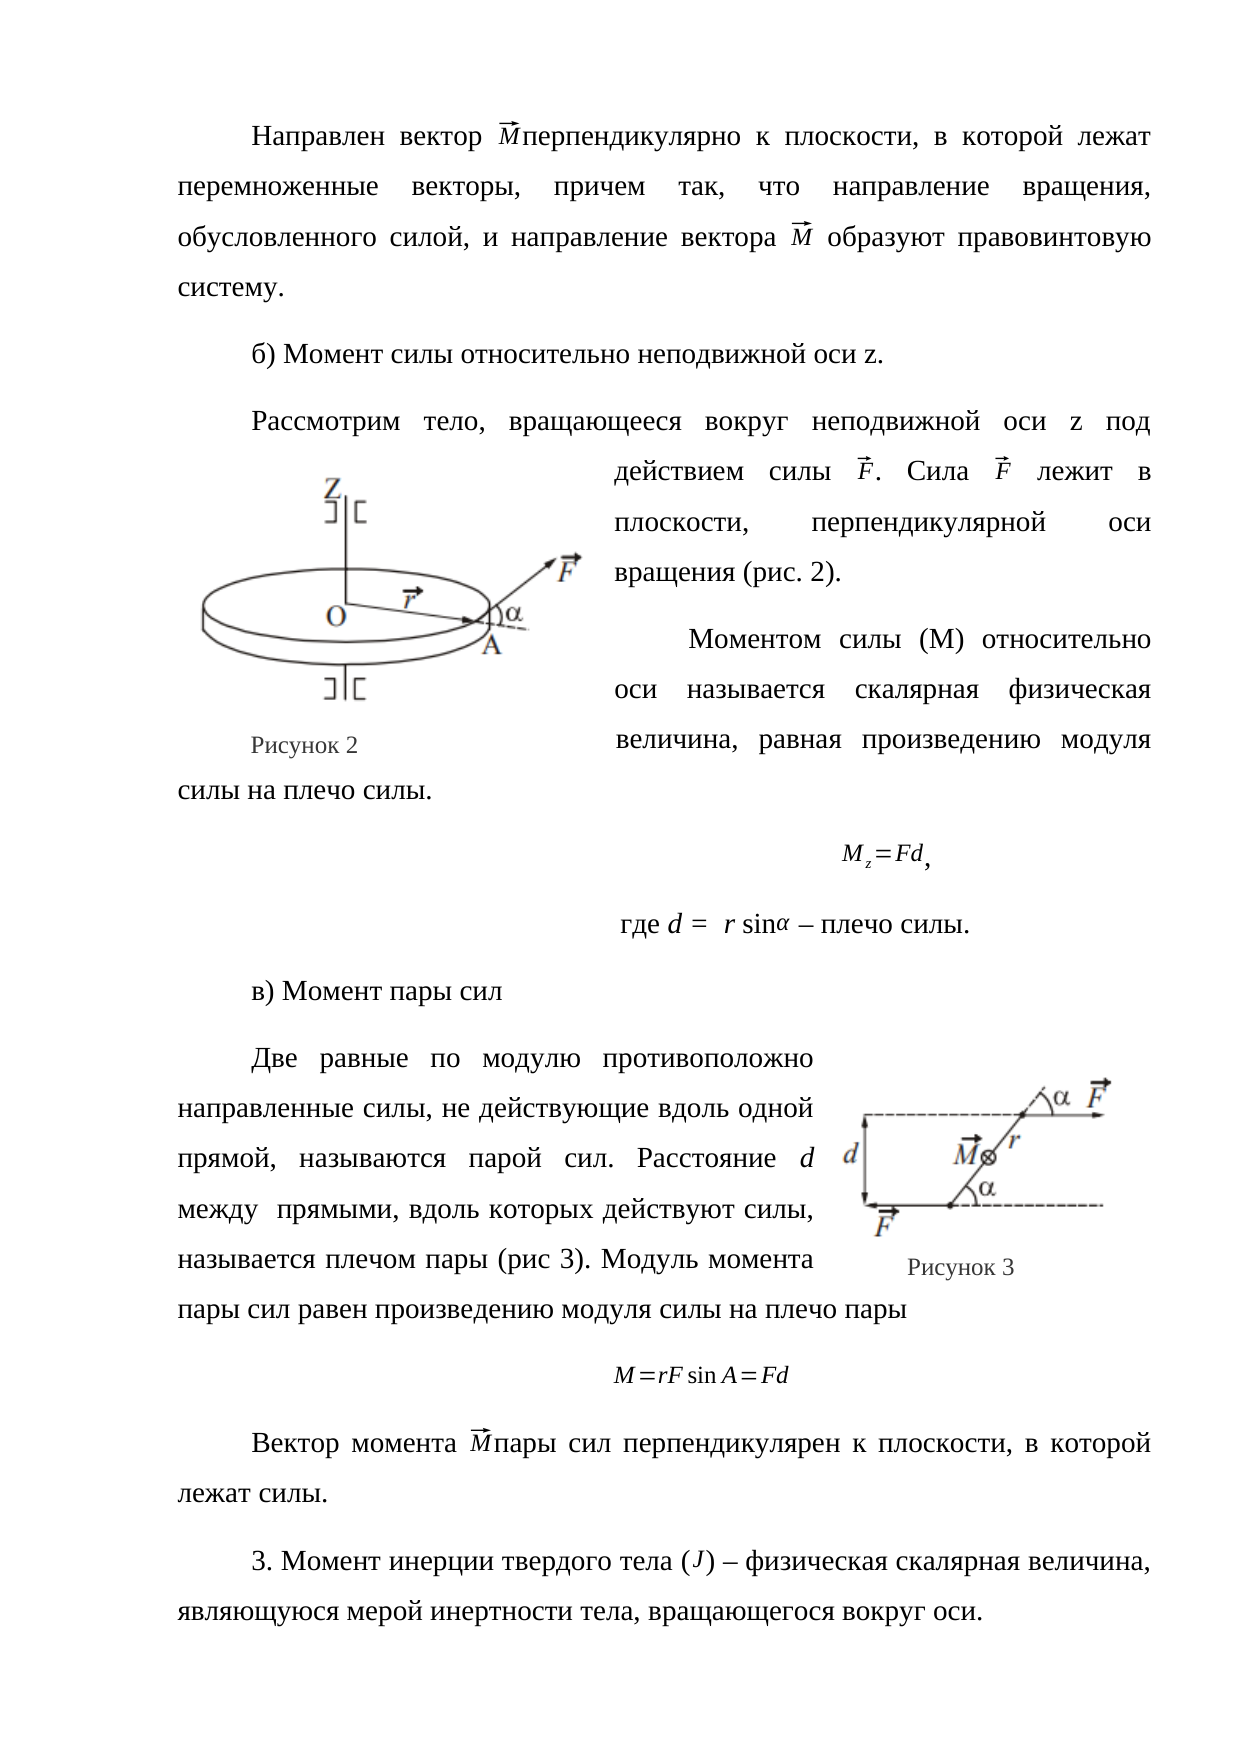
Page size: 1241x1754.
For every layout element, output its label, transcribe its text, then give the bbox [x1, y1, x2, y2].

text Две равные по модулю противоположно направленные силы, не действующие вдоль одной прямой, называются парой сил. Расстояние d между прямыми, вдоль которых действуют силы, называется плечом пары (рис 3). Модуль момента пары сил равен произведению модуля силы на плечо пары [177, 1040, 1152, 1325]
text Моментом силы (М) относительно оси называется скалярная физическая величина, равная произведению модуля силы на плечо силы. [177, 621, 1152, 805]
text б) Момент силы относительно неподвижной оси z. [177, 336, 1152, 369]
text где d = r sin – плечо силы. [177, 906, 1152, 939]
text Направлен вектор перпендикулярно к плоскости, в которой лежат перемноженные векторы, причем так, что направление вращения, обусловленного силой, и направление вектора образуют правовинтовую систему. [177, 118, 1152, 303]
text , [177, 839, 1152, 872]
picture [176, 453, 596, 720]
text Рассмотрим тело, вращающееся вокруг неподвижной оси z под действием силы . Сила лежит в плоскости, перпендикулярной оси вращения (рис. 2). [177, 403, 1152, 587]
text 3. Момент инерции твердого тела () – физическая скалярная величина, являющуюся мерой инертности тела, вращающегося вокруг оси. [177, 1543, 1152, 1626]
text в) Момент пары сил [177, 973, 1152, 1006]
text Вектор момента пары сил перпендикулярен к плоскости, в которой лежат силы. [177, 1425, 1152, 1509]
picture [832, 1067, 1152, 1243]
